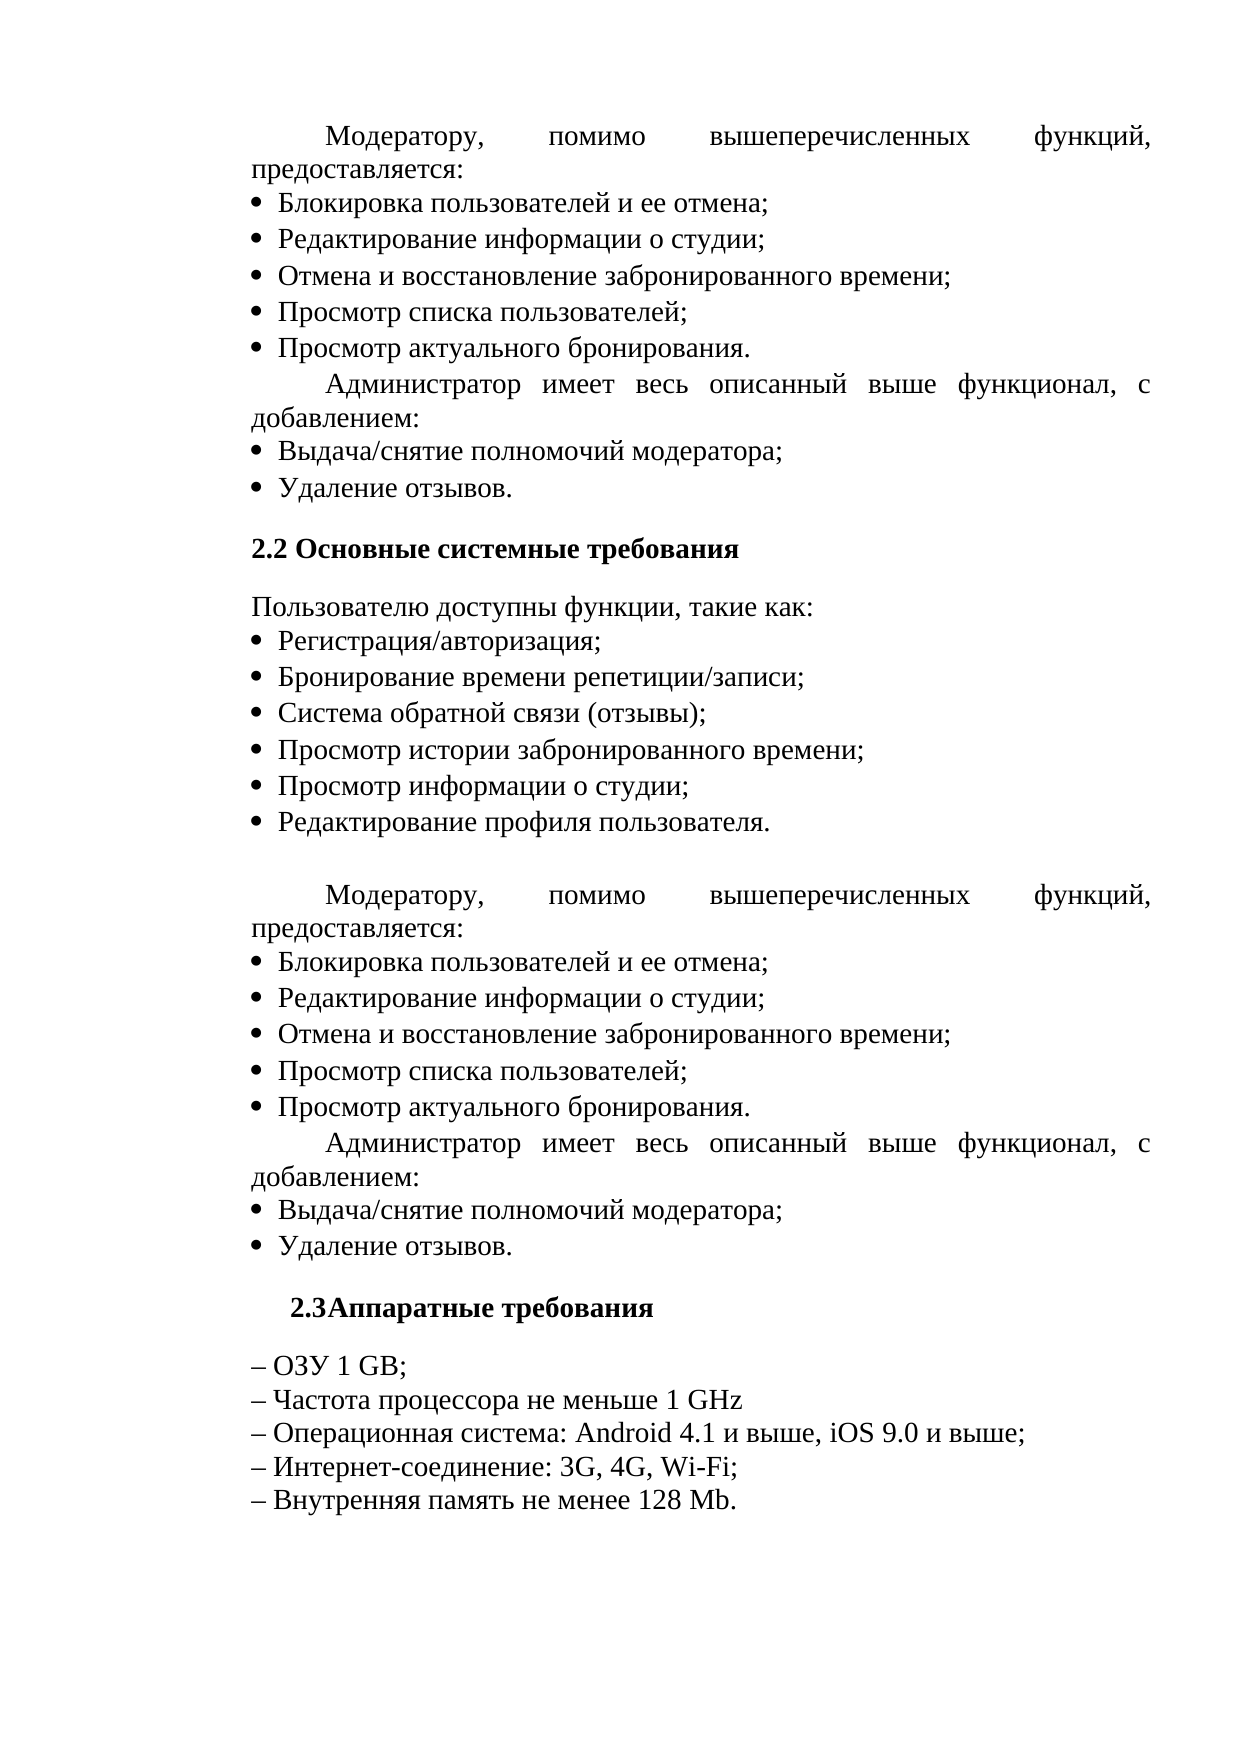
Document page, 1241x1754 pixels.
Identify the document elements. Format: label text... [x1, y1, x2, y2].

list Редактирование информации о студии; [177, 221, 1152, 255]
text Пользователю доступны функции, такие как: [177, 589, 1152, 623]
list Администратор имеет весь описанный выше функционал, с добавлением: [251, 1125, 1152, 1192]
list – ОЗУ 1 GB; [251, 1348, 1152, 1382]
list Просмотр актуального бронирования. [177, 1089, 1152, 1122]
subtitle Аппаратные требования [290, 1290, 1152, 1323]
list Система обратной связи (отзывы); [177, 696, 1152, 729]
subtitle 2.2 Основные системные требования [177, 531, 1152, 564]
list Удаление отзывов. [177, 1228, 1152, 1262]
list Выдача/снятие полномочий модератора; [177, 433, 1152, 467]
list Администратор имеет весь описанный выше функционал, с добавлением: [251, 366, 1152, 433]
list Просмотр списка пользователей; [177, 1053, 1152, 1086]
list Регистрация/авторизация; [177, 623, 1152, 657]
list Просмотр истории забронированного времени; [177, 732, 1152, 766]
list – Интернет-соединение: 3G, 4G, Wi-Fi; [251, 1449, 1152, 1482]
list Просмотр списка пользователей; [177, 294, 1152, 328]
list Блокировка пользователей и ее отмена; [177, 944, 1152, 977]
list Модератору, помимо вышеперечисленных функций, предоставляется: [251, 118, 1152, 185]
list – Операционная система: Android 4.1 и выше, iOS 9.0 и выше; [251, 1415, 1152, 1449]
list Бронирование времени репетиции/записи; [177, 659, 1152, 693]
list Редактирование информации о студии; [177, 980, 1152, 1014]
text – Частота процессора не меньше 1 GHz [177, 1382, 1152, 1415]
list Модератору, помимо вышеперечисленных функций, предоставляется: [251, 877, 1152, 944]
list Выдача/снятие полномочий модератора; [177, 1192, 1152, 1226]
list Просмотр актуального бронирования. [177, 330, 1152, 364]
list Просмотр информации о студии; [177, 768, 1152, 802]
list Удаление отзывов. [177, 470, 1152, 503]
list Отмена и восстановление забронированного времени; [177, 1016, 1152, 1050]
list Отмена и восстановление забронированного времени; [177, 258, 1152, 291]
list Блокировка пользователей и ее отмена; [177, 185, 1152, 219]
list Редактирование профиля пользователя. [177, 804, 1152, 838]
list – Внутренняя память не менее 128 Mb. [251, 1482, 1152, 1516]
